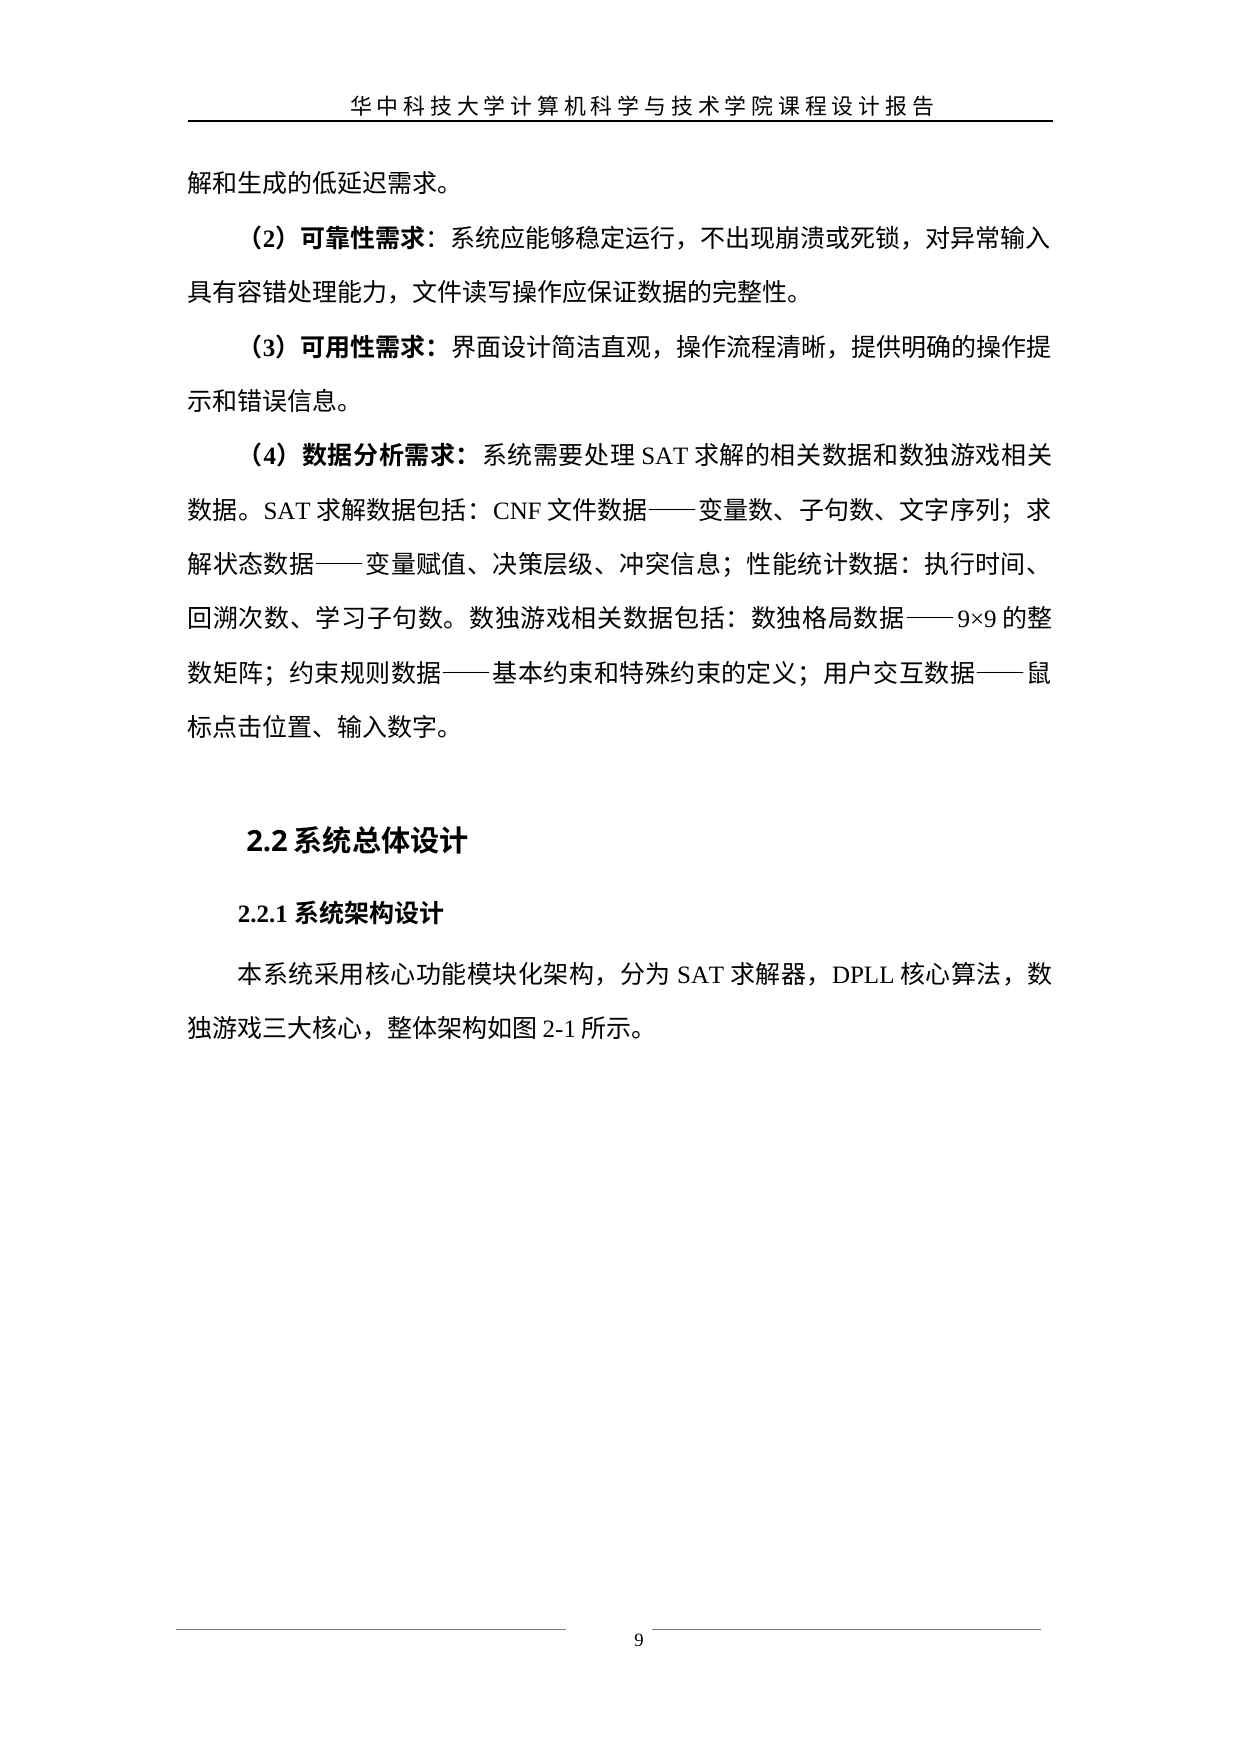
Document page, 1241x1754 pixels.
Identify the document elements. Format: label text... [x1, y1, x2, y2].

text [187, 164, 1053, 200]
text （2）可靠性需求：系统应能够稳定运行，不出现崩溃或死锁，对异常输入具有容错处理能力，文件读写操作应保证数据的完整性。 [187, 218, 1053, 309]
subtitle 2.2系统总体设计 [187, 818, 1053, 860]
subtitle 2.2.1 系统架构设计 [187, 894, 1053, 930]
text （3）可用性需求：界面设计简洁直观，操作流程清晰，提供明确的操作提示和错误信息。 [187, 327, 1053, 418]
text 本系统采用核心功能模块化架构，分为SAT求解器，DPLL核心算法，数独游戏三大核心，整体架构如图2-1所示。 [187, 954, 1053, 1045]
text （4）数据分析需求：系统需要处理SAT求解的相关数据和数独游戏相关数据。SAT求解数据包括：CNF文件数据——变量数、子句数、文字序列；求解状态数据——变量赋值、决策层级、冲突信息；性能统计数据：执行时间、回溯次数、学习子句数。数独游戏相关数据包括：数独格局数据——9×9的整数矩阵；约束规则数据——基本约束和特殊约束的定义；用户交互数据——鼠标点击位置、输入数字。 [187, 436, 1053, 744]
